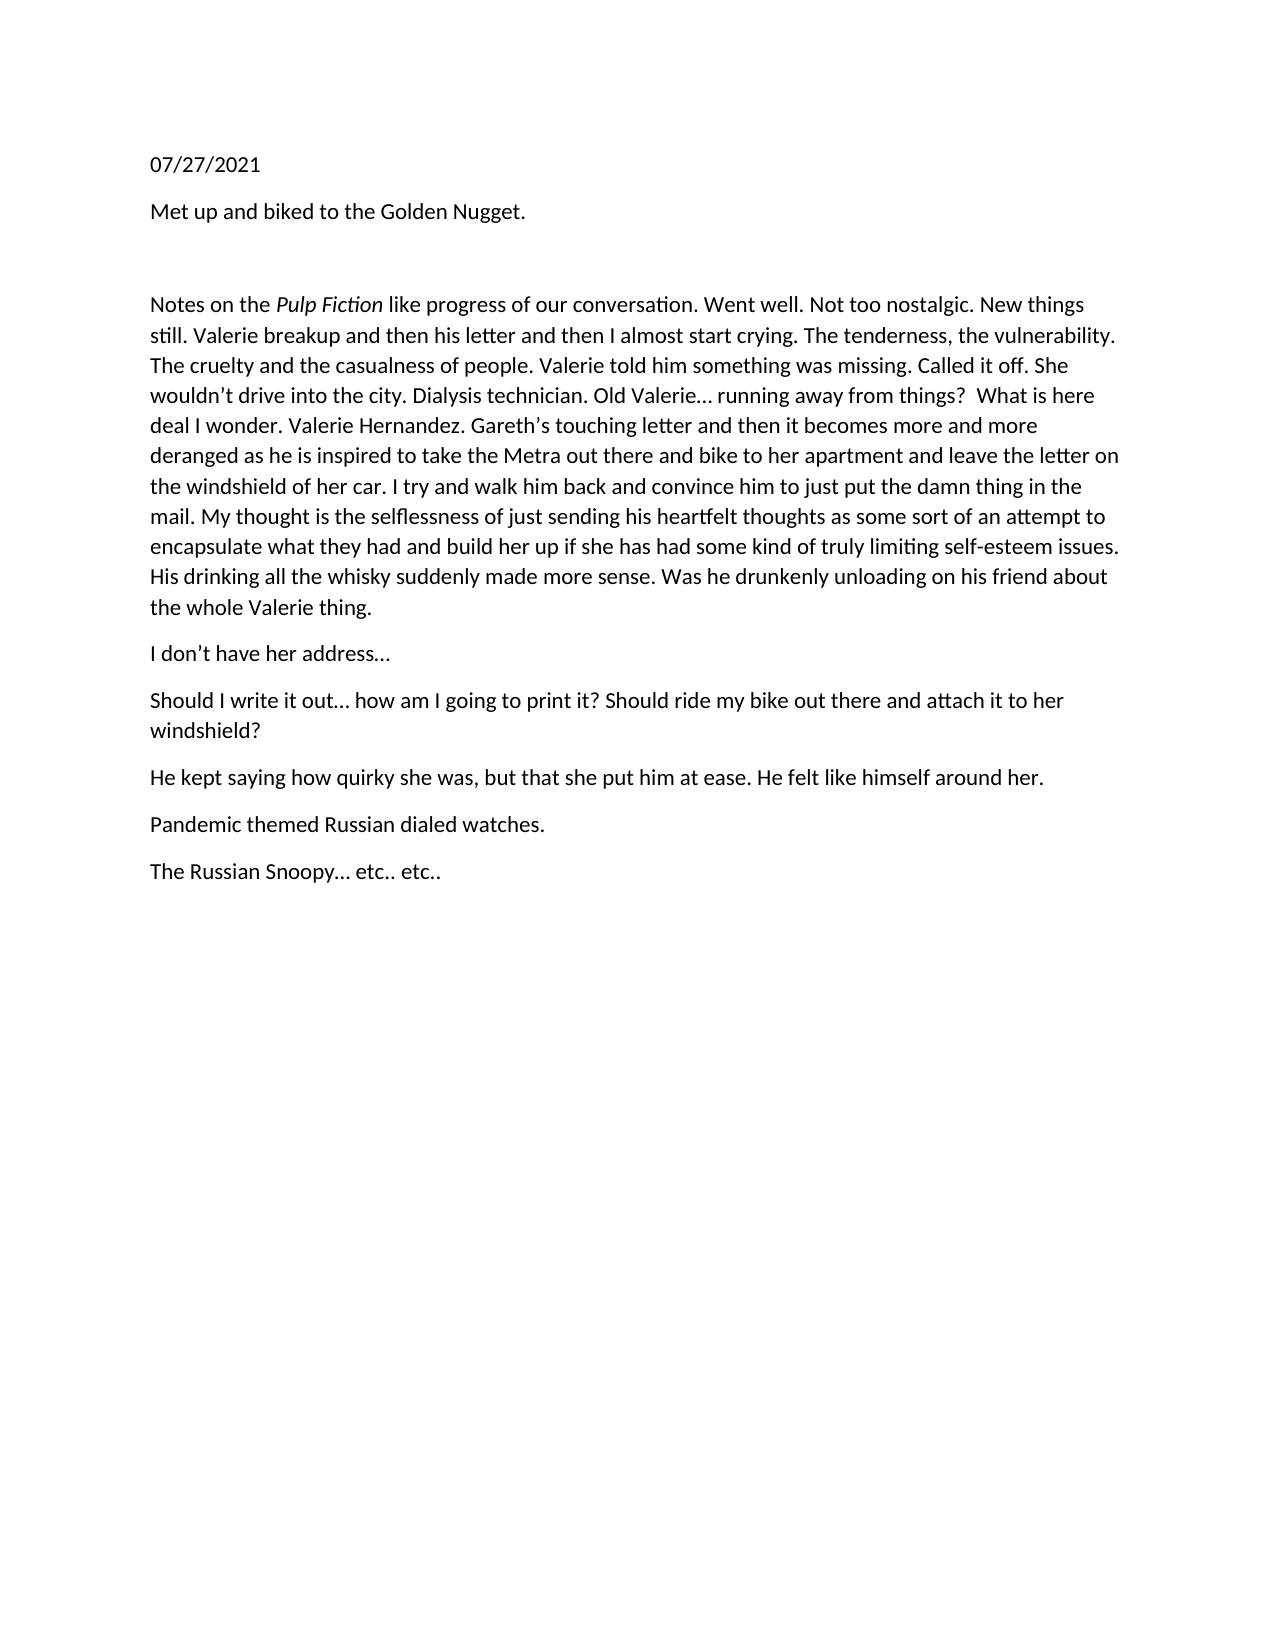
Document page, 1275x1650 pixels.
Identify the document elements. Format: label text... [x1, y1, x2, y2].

text I don’t have her address… [150, 639, 1125, 668]
text Notes on the Pulp Fiction like progress of our conversation. Went well. Not too nostalgic. New things still. Valerie breakup and then his letter and then I almost start crying. The tenderness, the vulnerability. The cruelty and the casualness of people. Valerie told him something was missing. Called it off. She wouldn’t drive into the city. Dialysis technician. Old Valerie… running away from things? What is here deal I wonder. Valerie Hernandez. Gareth’s touching letter and then it becomes more and more deranged as he is inspired to take the Metra out there and bike to her apartment and leave the letter on the windshield of her car. I try and walk him back and convince him to just put the damn thing in the mail. My thought is the selflessness of just sending his heartfelt thoughts as some sort of an attempt to encapsulate what they had and build her up if she has had some kind of truly limiting self-esteem issues. His drinking all the whisky suddenly made more sense. Was he drunkenly unloading on his friend about the whole Valerie thing. [150, 291, 1125, 621]
text Pandemic themed Russian dialed watches. [150, 810, 1125, 838]
text The Russian Snoopy… etc.. etc.. [150, 857, 1125, 885]
text He kept saying how quirky she was, but that she put him at ease. He felt like himself around her. [150, 763, 1125, 792]
text Met up and biked to the Golden Nugget. [150, 197, 1125, 225]
text 07/27/2021 [150, 150, 1125, 178]
text Should I write it out… how am I going to print it? Should ride my bike out there and attach it to her windshield? [150, 686, 1125, 745]
